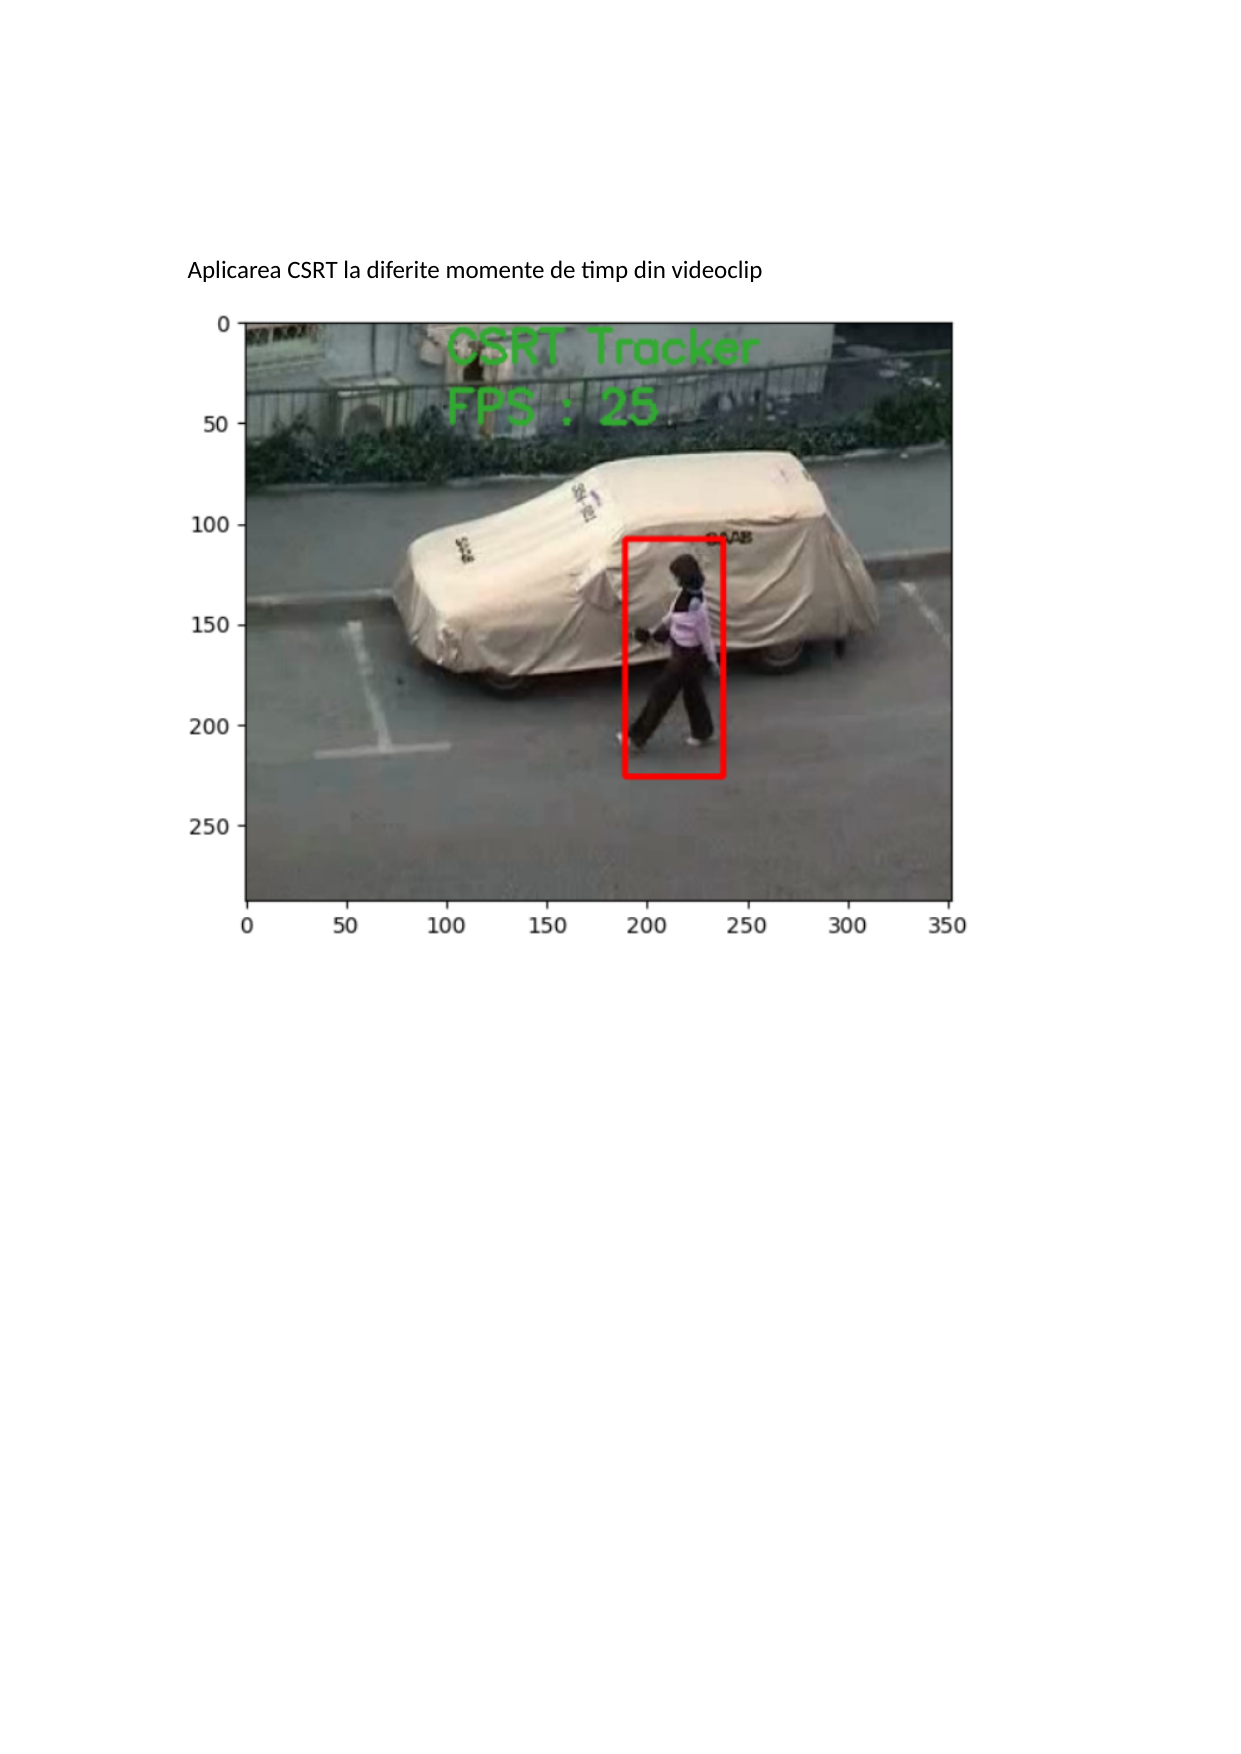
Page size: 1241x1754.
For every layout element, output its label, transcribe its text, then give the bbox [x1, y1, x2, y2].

text Aplicarea CSRT la diferite momente de timp din videoclip [187, 255, 1090, 285]
picture [187, 304, 979, 946]
